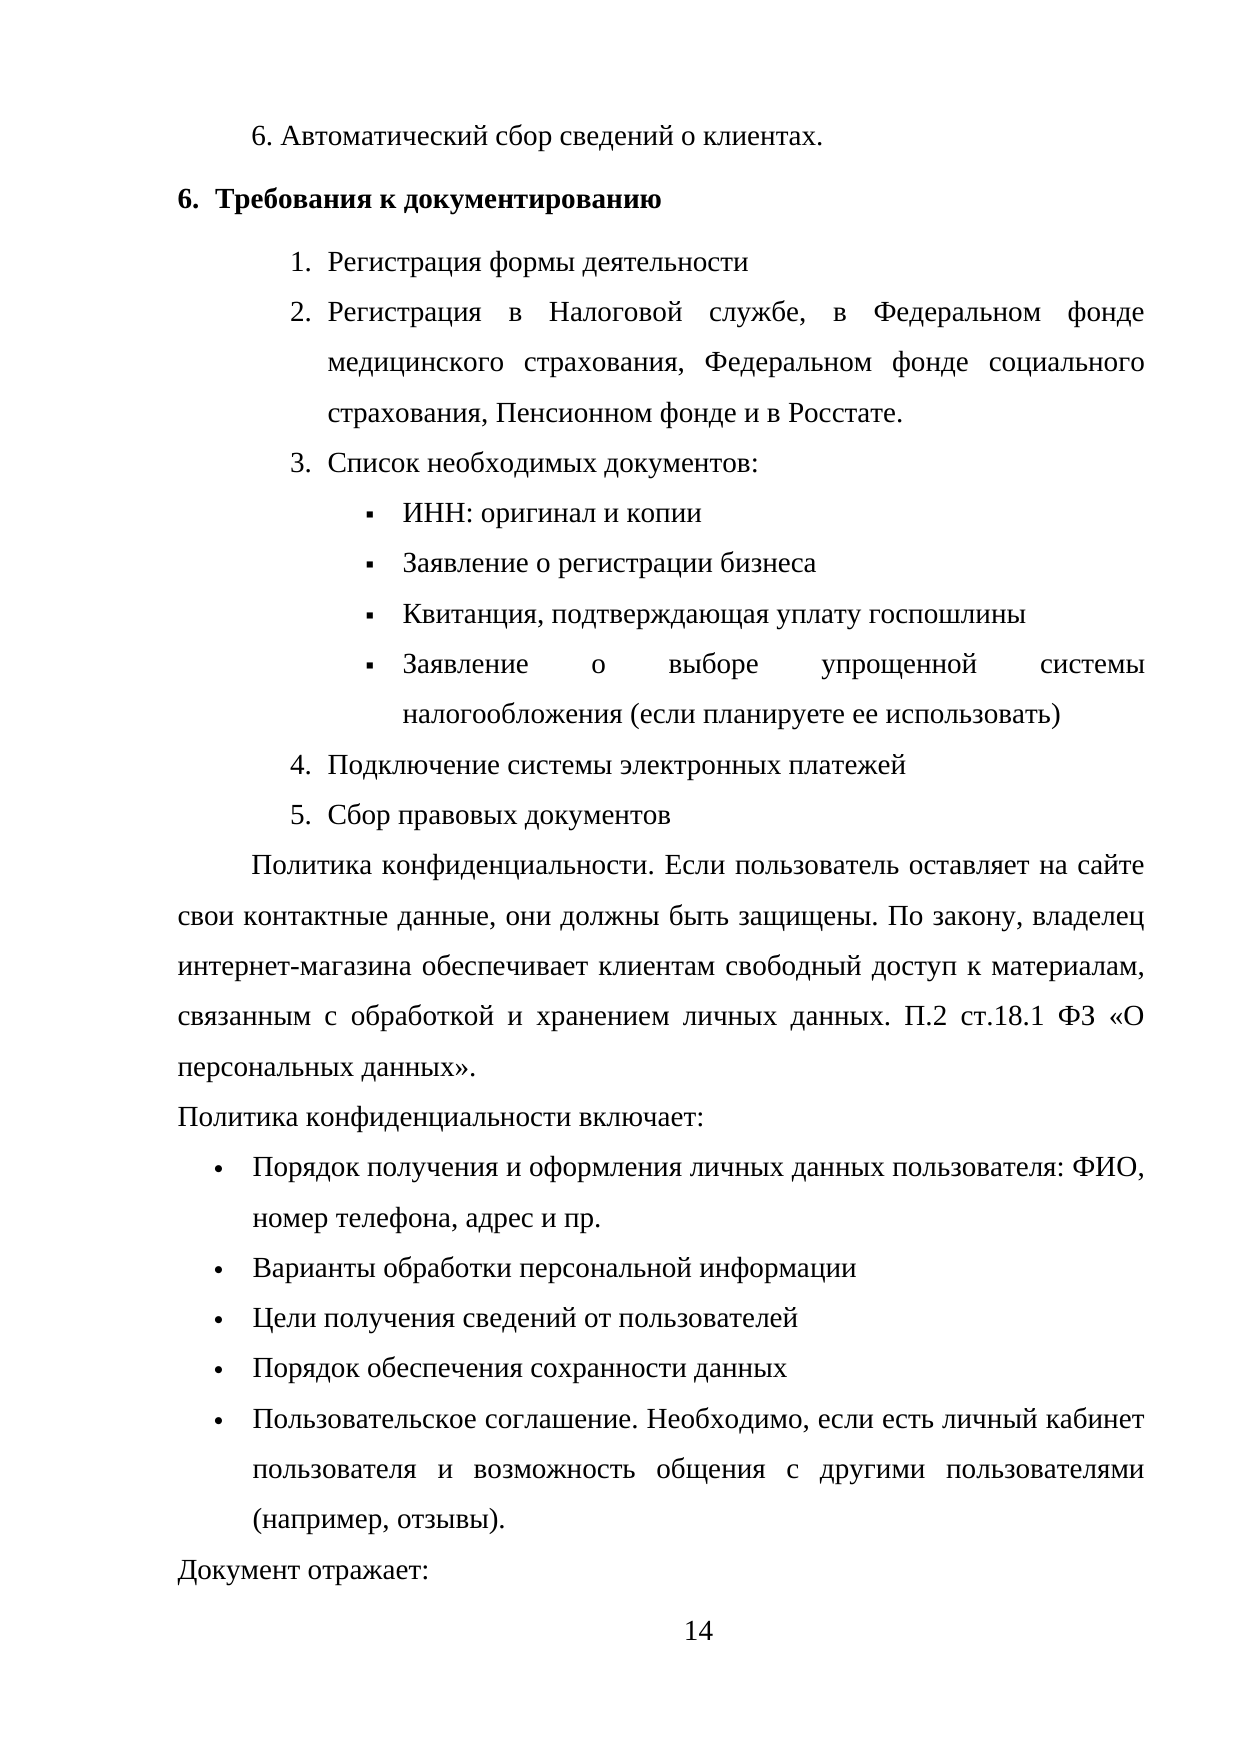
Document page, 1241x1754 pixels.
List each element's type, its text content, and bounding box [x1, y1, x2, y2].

list Порядок получения и оформления личных данных пользователя: ФИО, номер телефона, адрес и пр. [215, 1149, 1145, 1233]
text 6. Автоматический сбор сведений о клиентах. [177, 118, 1145, 152]
list Квитанция, подтверждающая уплату госпошлины [365, 596, 1145, 629]
list Сбор правовых документов [290, 797, 1145, 831]
text Политика конфиденциальности включает: [177, 1099, 1145, 1133]
text Документ отражает: [177, 1552, 1145, 1585]
list Порядок обеспечения сохранности данных [215, 1351, 1145, 1384]
list Заявление о выборе упрощенной системы налогообложения (если планируете ее использовать) [365, 646, 1145, 730]
list Заявление о регистрации бизнеса [365, 546, 1145, 579]
list Пользовательское соглашение. Необходимо, если есть личный кабинет пользователя и возможность общения с другими пользователями (например, отзывы). [215, 1401, 1145, 1535]
list Подключение системы электронных платежей [290, 747, 1145, 780]
list ИНН: оригинал и копии [365, 495, 1145, 529]
list Цели получения сведений от пользователей [215, 1300, 1145, 1334]
subtitle Требования к документированию [177, 181, 1145, 214]
list Регистрация в Налоговой службе, в Федеральном фонде медицинского страхования, Федеральном фонде социального страхования, Пенсионном фонде и в Росстате. [290, 294, 1145, 428]
list Варианты обработки персональной информации [215, 1250, 1145, 1283]
list Регистрация формы деятельности [290, 244, 1145, 277]
list Список необходимых документов: [290, 445, 1145, 478]
text Политика конфиденциальности. Если пользователь оставляет на сайте свои контактные данные, они должны быть защищены. По закону, владелец интернет-магазина обеспечивает клиентам свободный доступ к материалам, связанным с обработкой и хранением личных данных. П.2 ст.18.1 ФЗ «О персональных данных». [177, 847, 1145, 1082]
